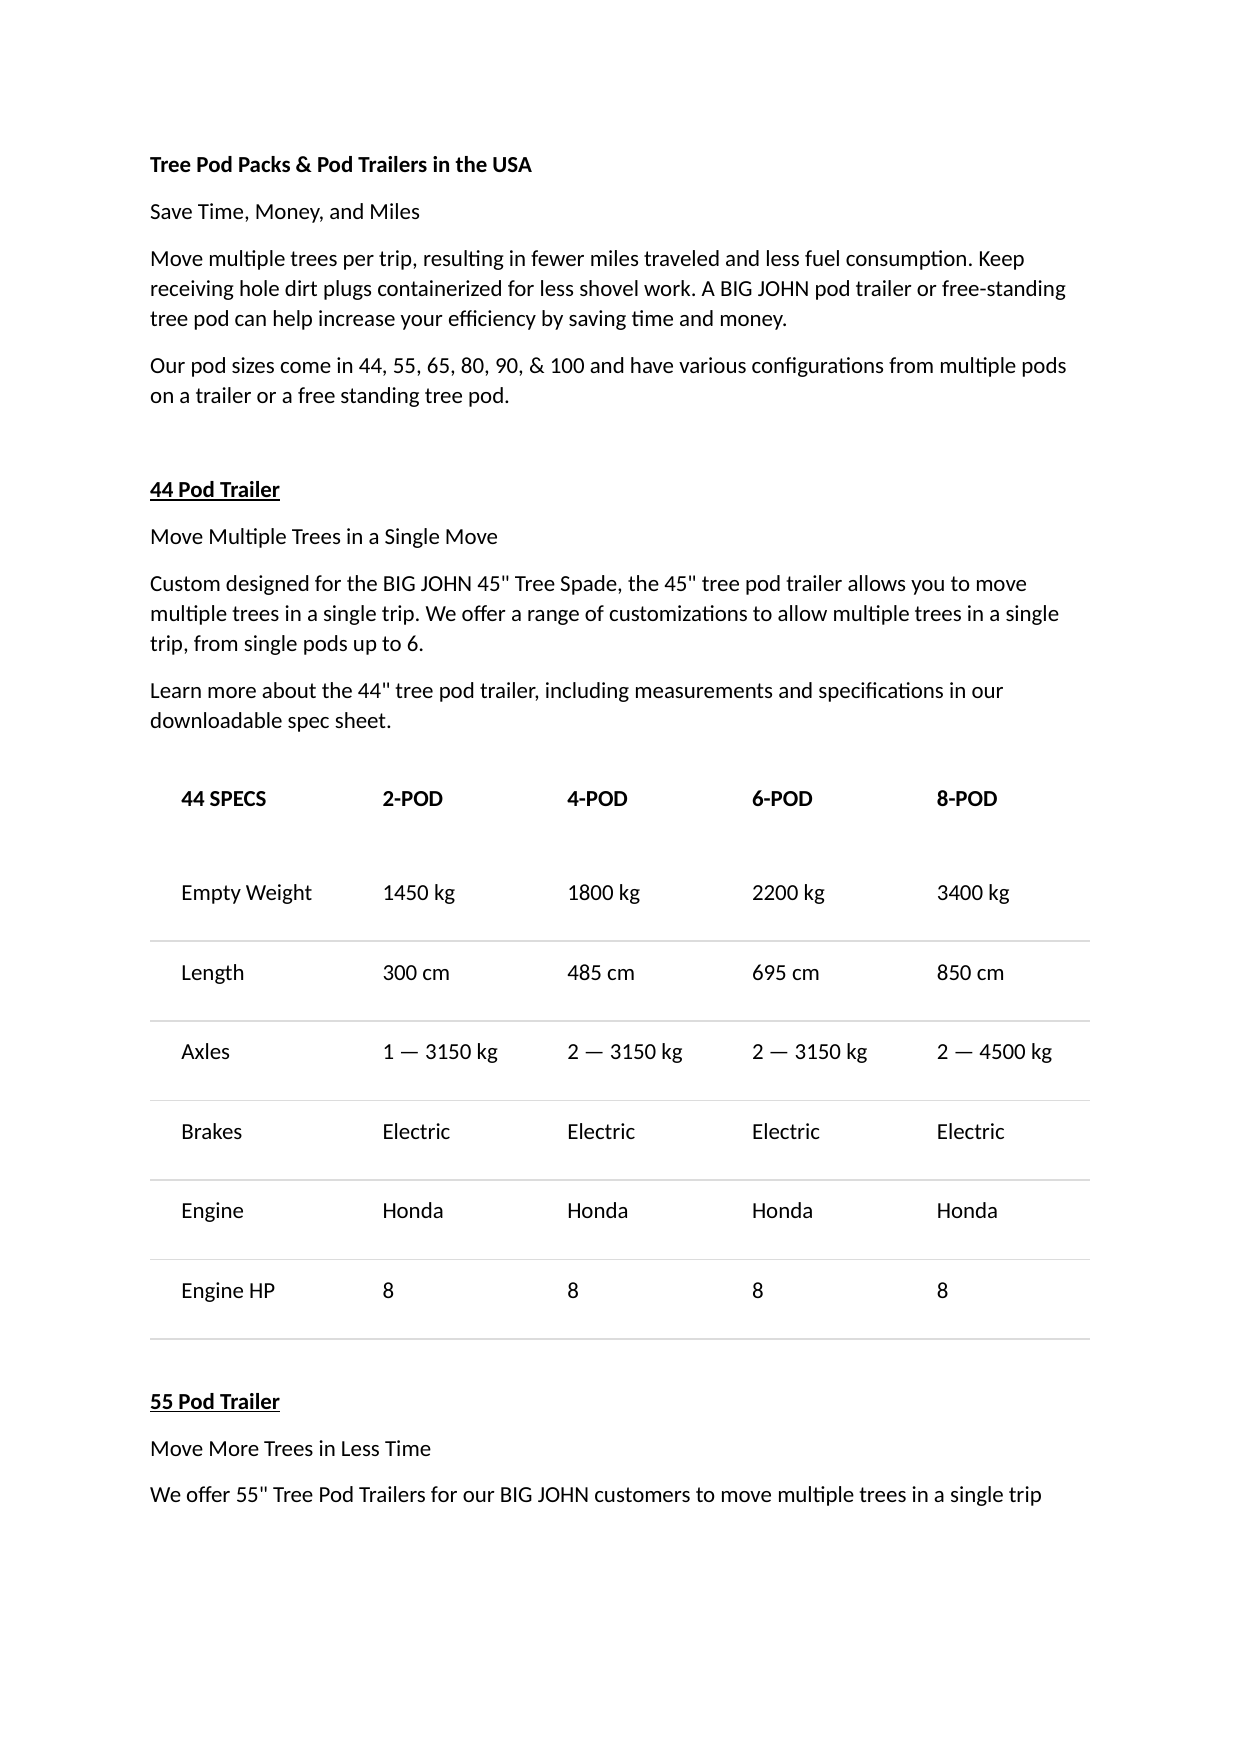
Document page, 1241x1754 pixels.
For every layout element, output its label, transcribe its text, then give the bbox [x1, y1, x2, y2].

table_header 2-POD [351, 753, 536, 862]
table_cell 1450 kg [351, 863, 536, 940]
table_cell Brakes [150, 1101, 351, 1179]
table_cell Engine [150, 1181, 351, 1259]
text Our pod sizes come in 44, 55, 65, 80, 90, & 100 and have various configurations from multiple pods on a trailer or a free standing tree pod. [150, 351, 1090, 409]
table_cell 3400 kg [905, 863, 1090, 940]
text Move More Trees in Less Time [150, 1434, 1090, 1462]
table_cell Electric [351, 1101, 536, 1179]
table_cell Honda [351, 1181, 536, 1259]
text We offer 55" Tree Pod Trailers for our BIG JOHN customers to move multiple trees in a single trip [150, 1481, 1090, 1508]
table_cell 8 [721, 1260, 905, 1338]
table_cell 1800 kg [536, 863, 721, 940]
table_cell 2 — 3150 kg [721, 1022, 905, 1099]
table_cell Electric [721, 1101, 905, 1179]
table_header 8-POD [905, 753, 1090, 862]
table_header 4-POD [536, 753, 721, 862]
text Tree Pod Packs & Pod Trailers in the USA [150, 150, 1090, 178]
table_cell Empty Weight [150, 863, 351, 940]
table_header 44 SPECS [150, 753, 351, 862]
table_cell 2 — 3150 kg [536, 1022, 721, 1099]
text Move Multiple Trees in a Single Move [150, 522, 1090, 550]
table_cell 850 cm [905, 942, 1090, 1020]
text 44 Pod Trailer [150, 475, 1090, 503]
table_cell Honda [536, 1181, 721, 1259]
text Learn more about the 44" tree pod trailer, including measurements and specifications in our downloadable spec sheet. [150, 676, 1090, 734]
table_cell 8 [536, 1260, 721, 1338]
text Move multiple trees per trip, resulting in fewer miles traveled and less fuel consumption. Keep receiving hole dirt plugs containerized for less shovel work. A BIG JOHN pod trailer or free-standing tree pod can help increase your efficiency by saving time and money. [150, 244, 1090, 332]
text 55 Pod Trailer [150, 1387, 1090, 1415]
table_cell 8 [905, 1260, 1090, 1338]
table_cell Honda [721, 1181, 905, 1259]
table_cell Axles [150, 1022, 351, 1099]
table_header 6-POD [721, 753, 905, 862]
table_cell 8 [351, 1260, 536, 1338]
text Custom designed for the BIG JOHN 45" Tree Spade, the 45" tree pod trailer allows you to move multiple trees in a single trip. We offer a range of customizations to allow multiple trees in a single trip, from single pods up to 6. [150, 569, 1090, 657]
table_cell Electric [536, 1101, 721, 1179]
table_cell Honda [905, 1181, 1090, 1259]
table_cell 2200 kg [721, 863, 905, 940]
table_cell Electric [905, 1101, 1090, 1179]
table_cell 695 cm [721, 942, 905, 1020]
table_cell 485 cm [536, 942, 721, 1020]
table_cell Length [150, 942, 351, 1020]
table_cell 1 — 3150 kg [351, 1022, 536, 1099]
text Save Time, Money, and Miles [150, 197, 1090, 225]
table_cell Engine HP [150, 1260, 351, 1338]
table_cell 300 cm [351, 942, 536, 1020]
table_cell 2 — 4500 kg [905, 1022, 1090, 1099]
